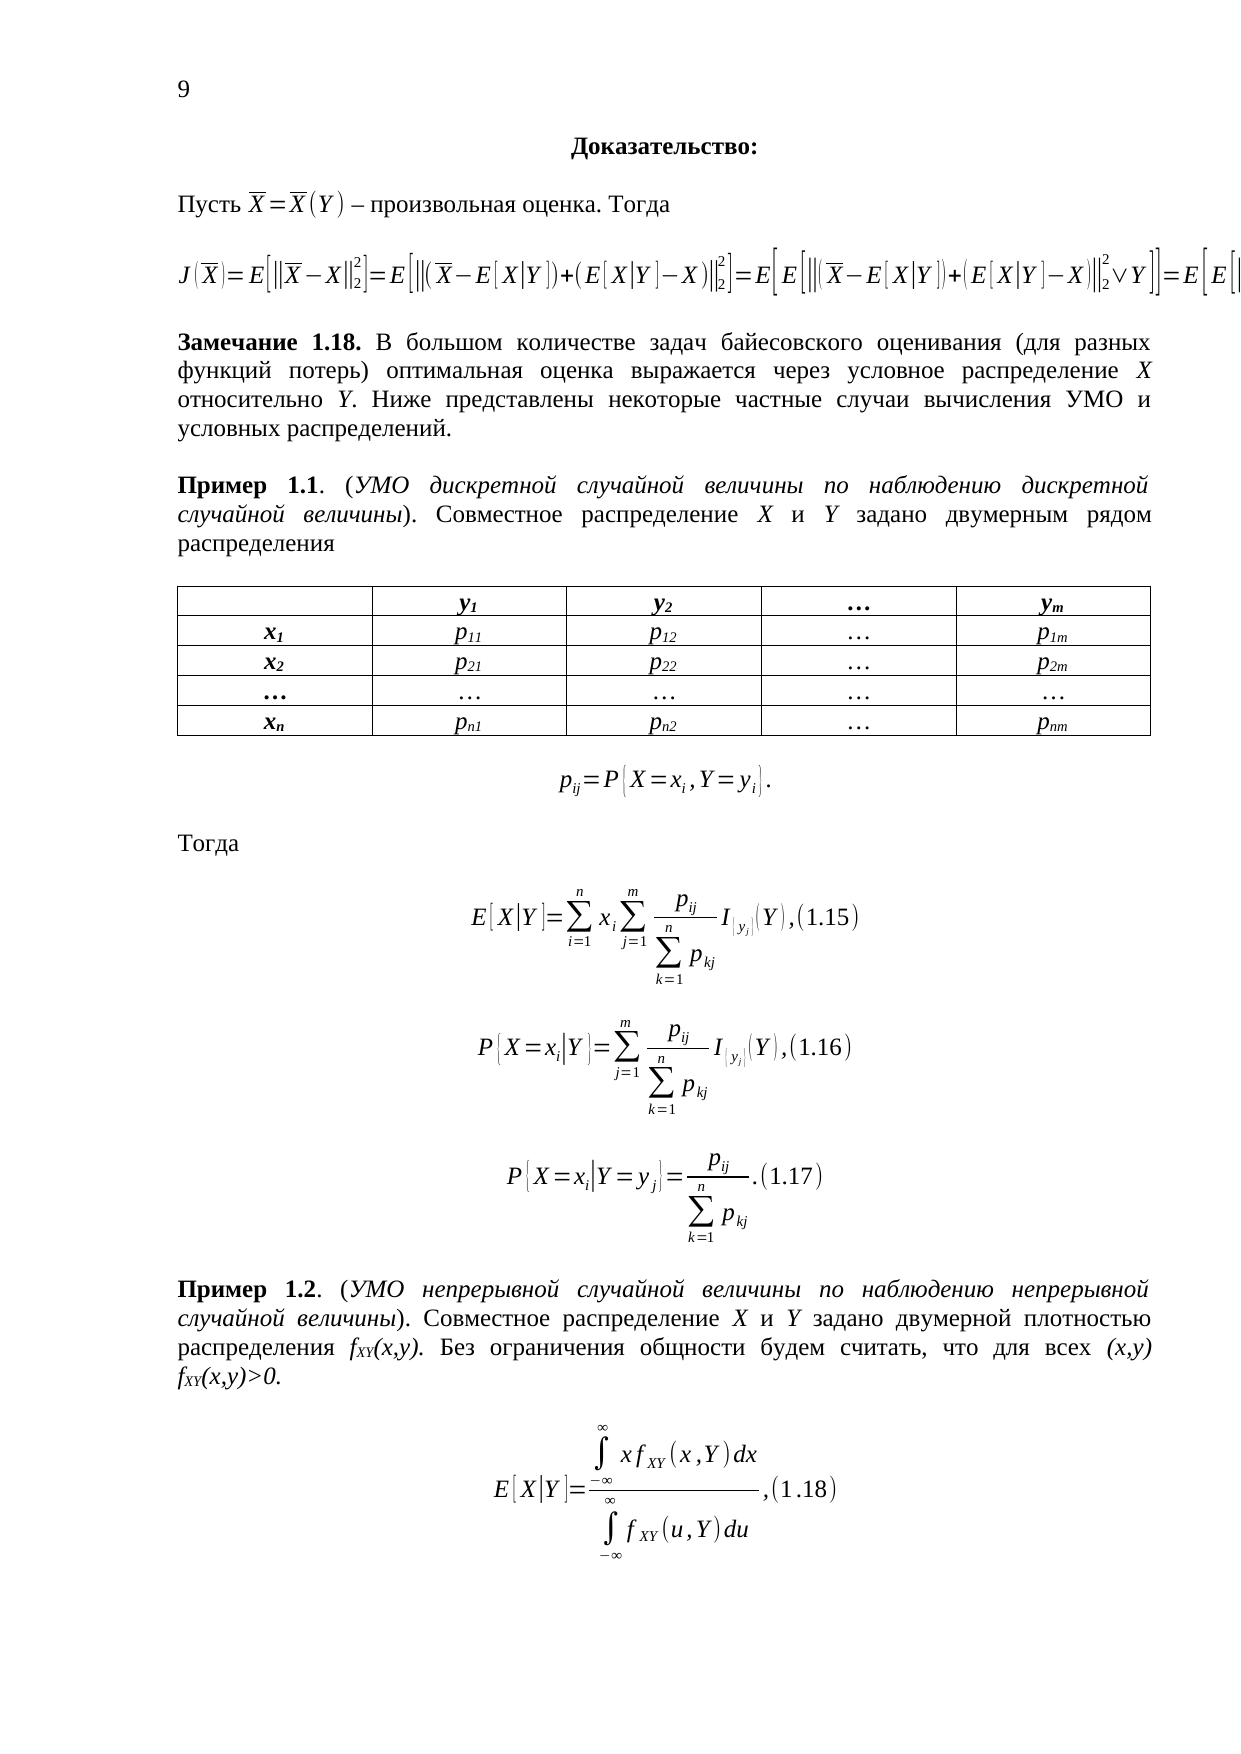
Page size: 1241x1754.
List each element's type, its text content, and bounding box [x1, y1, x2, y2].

table_cell x2 [178, 646, 372, 675]
table_header y1 [373, 587, 566, 615]
table_cell p11 [373, 616, 566, 645]
table_cell x1 [178, 616, 372, 645]
text Пример 1.1. (УМО дискретной случайной величины по наблюдению дискретной случайной величины). Совместное распределение X и Y задано двумерным рядом распределения [177, 471, 1152, 557]
text Тогда [177, 828, 1152, 856]
table_cell p22 [567, 646, 761, 675]
table_cell xn [178, 706, 372, 734]
table_cell … [373, 676, 566, 705]
table_cell … [762, 676, 956, 705]
table_header … [762, 587, 956, 615]
table_cell pn1 [373, 706, 566, 734]
table_cell … [178, 676, 372, 705]
table_header ym [957, 587, 1150, 615]
table_header [178, 587, 372, 615]
table_cell … [567, 676, 761, 705]
table_cell … [957, 676, 1150, 705]
table_cell … [762, 706, 956, 734]
table_cell … [762, 646, 956, 675]
text Пример 1.2. (УМО непрерывной случайной величины по наблюдению непрерывной случайной величины). Совместное распределение X и Y задано двумерной плотностью распределения fXY(x,y). Без ограничения общности будем считать, что для всех (x,y) fXY(x,y)>0. [177, 1274, 1152, 1389]
table_cell pn2 [567, 706, 761, 734]
table_cell p12 [567, 616, 761, 645]
text Доказательство: [177, 131, 1152, 160]
table_cell p21 [373, 646, 566, 675]
table_header y2 [567, 587, 761, 615]
table_cell p1m [957, 616, 1150, 645]
table_cell p2m [957, 646, 1150, 675]
text Замечание 1.18. В большом количестве задач байесовского оценивания (для разных функций потерь) оптимальная оценка выражается через условное распределение X относительно Y. Ниже представлены некоторые частные случаи вычисления УМО и условных распределений. [177, 327, 1152, 442]
text Пусть – произвольная оценка. Тогда [177, 189, 1152, 219]
table_cell pnm [957, 706, 1150, 734]
table_cell … [762, 616, 956, 645]
